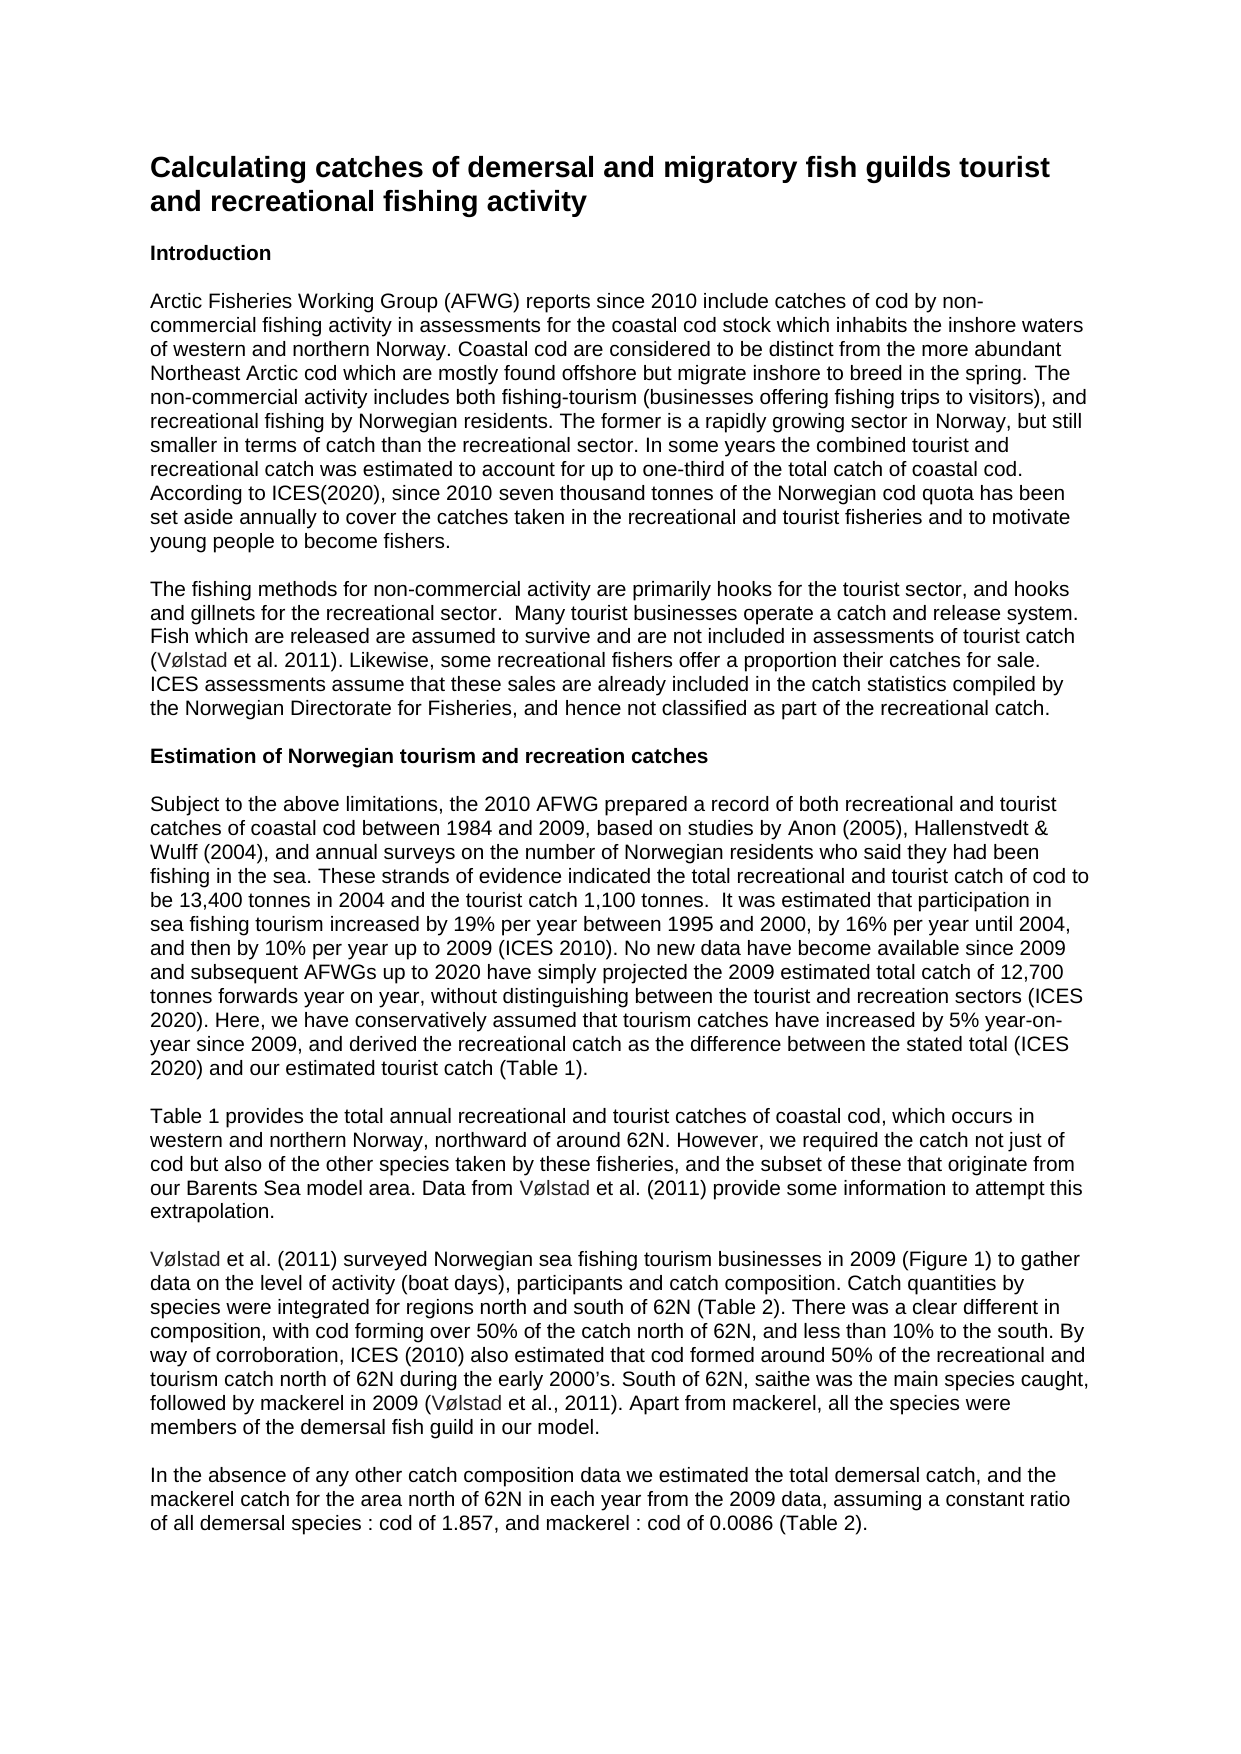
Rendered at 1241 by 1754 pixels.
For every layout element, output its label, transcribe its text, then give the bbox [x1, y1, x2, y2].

text Estimation of Norwegian tourism and recreation catches [150, 744, 1090, 768]
text The fishing methods for non-commercial activity are primarily hooks for the tourist sector, and hooks and gillnets for the recreational sector. Many tourist businesses operate a catch and release system. Fish which are released are assumed to survive and are not included in assessments of tourist catch (Vølstad et al. 2011). Likewise, some recreational fishers offer a proportion their catches for sale. ICES assessments assume that these sales are already included in the catch statistics compiled by the Norwegian Directorate for Fisheries, and hence not classified as part of the recreational catch. [150, 576, 1090, 720]
text Subject to the above limitations, the 2010 AFWG prepared a record of both recreational and tourist catches of coastal cod between 1984 and 2009, based on studies by Anon (2005), Hallenstvedt & Wulff (2004), and annual surveys on the number of Norwegian residents who said they had been fishing in the sea. These strands of evidence indicated the total recreational and tourist catch of cod to be 13,400 tonnes in 2004 and the tourist catch 1,100 tonnes. It was estimated that participation in sea fishing tourism increased by 19% per year between 1995 and 2000, by 16% per year until 2004, and then by 10% per year up to 2009 (ICES 2010). No new data have become available since 2009 and subsequent AFWGs up to 2020 have simply projected the 2009 estimated total catch of 12,700 tonnes forwards year on year, without distinguishing between the tourist and recreation sectors (ICES 2020). Here, we have conservatively assumed that tourism catches have increased by 5% year-on-year since 2009, and derived the recreational catch as the difference between the stated total (ICES 2020) and our estimated tourist catch (Table 1). [150, 792, 1090, 1079]
text Calculating catches of demersal and migratory fish guilds tourist and recreational fishing activity [150, 150, 1090, 217]
text Introduction [150, 241, 1090, 265]
text In the absence of any other catch composition data we estimated the total demersal catch, and the mackerel catch for the area north of 62N in each year from the 2009 data, assuming a constant ratio of all demersal species : cod of 1.857, and mackerel : cod of 0.0086 (Table 2). [150, 1463, 1090, 1535]
text Table 1 provides the total annual recreational and tourist catches of coastal cod, which occurs in western and northern Norway, northward of around 62N. However, we required the catch not just of cod but also of the other species taken by these fisheries, and the subset of these that originate from our Barents Sea model area. Data from Vølstad et al. (2011) provide some information to attempt this extrapolation. [150, 1103, 1090, 1223]
text Arctic Fisheries Working Group (AFWG) reports since 2010 include catches of cod by non-commercial fishing activity in assessments for the coastal cod stock which inhabits the inshore waters of western and northern Norway. Coastal cod are considered to be distinct from the more abundant Northeast Arctic cod which are mostly found offshore but migrate inshore to breed in the spring. The non-commercial activity includes both fishing-tourism (businesses offering fishing trips to visitors), and recreational fishing by Norwegian residents. The former is a rapidly growing sector in Norway, but still smaller in terms of catch than the recreational sector. In some years the combined tourist and recreational catch was estimated to account for up to one-third of the total catch of coastal cod. According to ICES(2020), since 2010 seven thousand tonnes of the Norwegian cod quota has been set aside annually to cover the catches taken in the recreational and tourist fisheries and to motivate young people to become fishers. [150, 289, 1090, 552]
text Vølstad et al. (2011) surveyed Norwegian sea fishing tourism businesses in 2009 (Figure 1) to gather data on the level of activity (boat days), participants and catch composition. Catch quantities by species were integrated for regions north and south of 62N (Table 2). There was a clear different in composition, with cod forming over 50% of the catch north of 62N, and less than 10% to the south. By way of corroboration, ICES (2010) also estimated that cod formed around 50% of the recreational and tourism catch north of 62N during the early 2000’s. South of 62N, saithe was the main species caught, followed by mackerel in 2009 (Vølstad et al., 2011). Apart from mackerel, all the species were members of the demersal fish guild in our model. [150, 1247, 1090, 1439]
